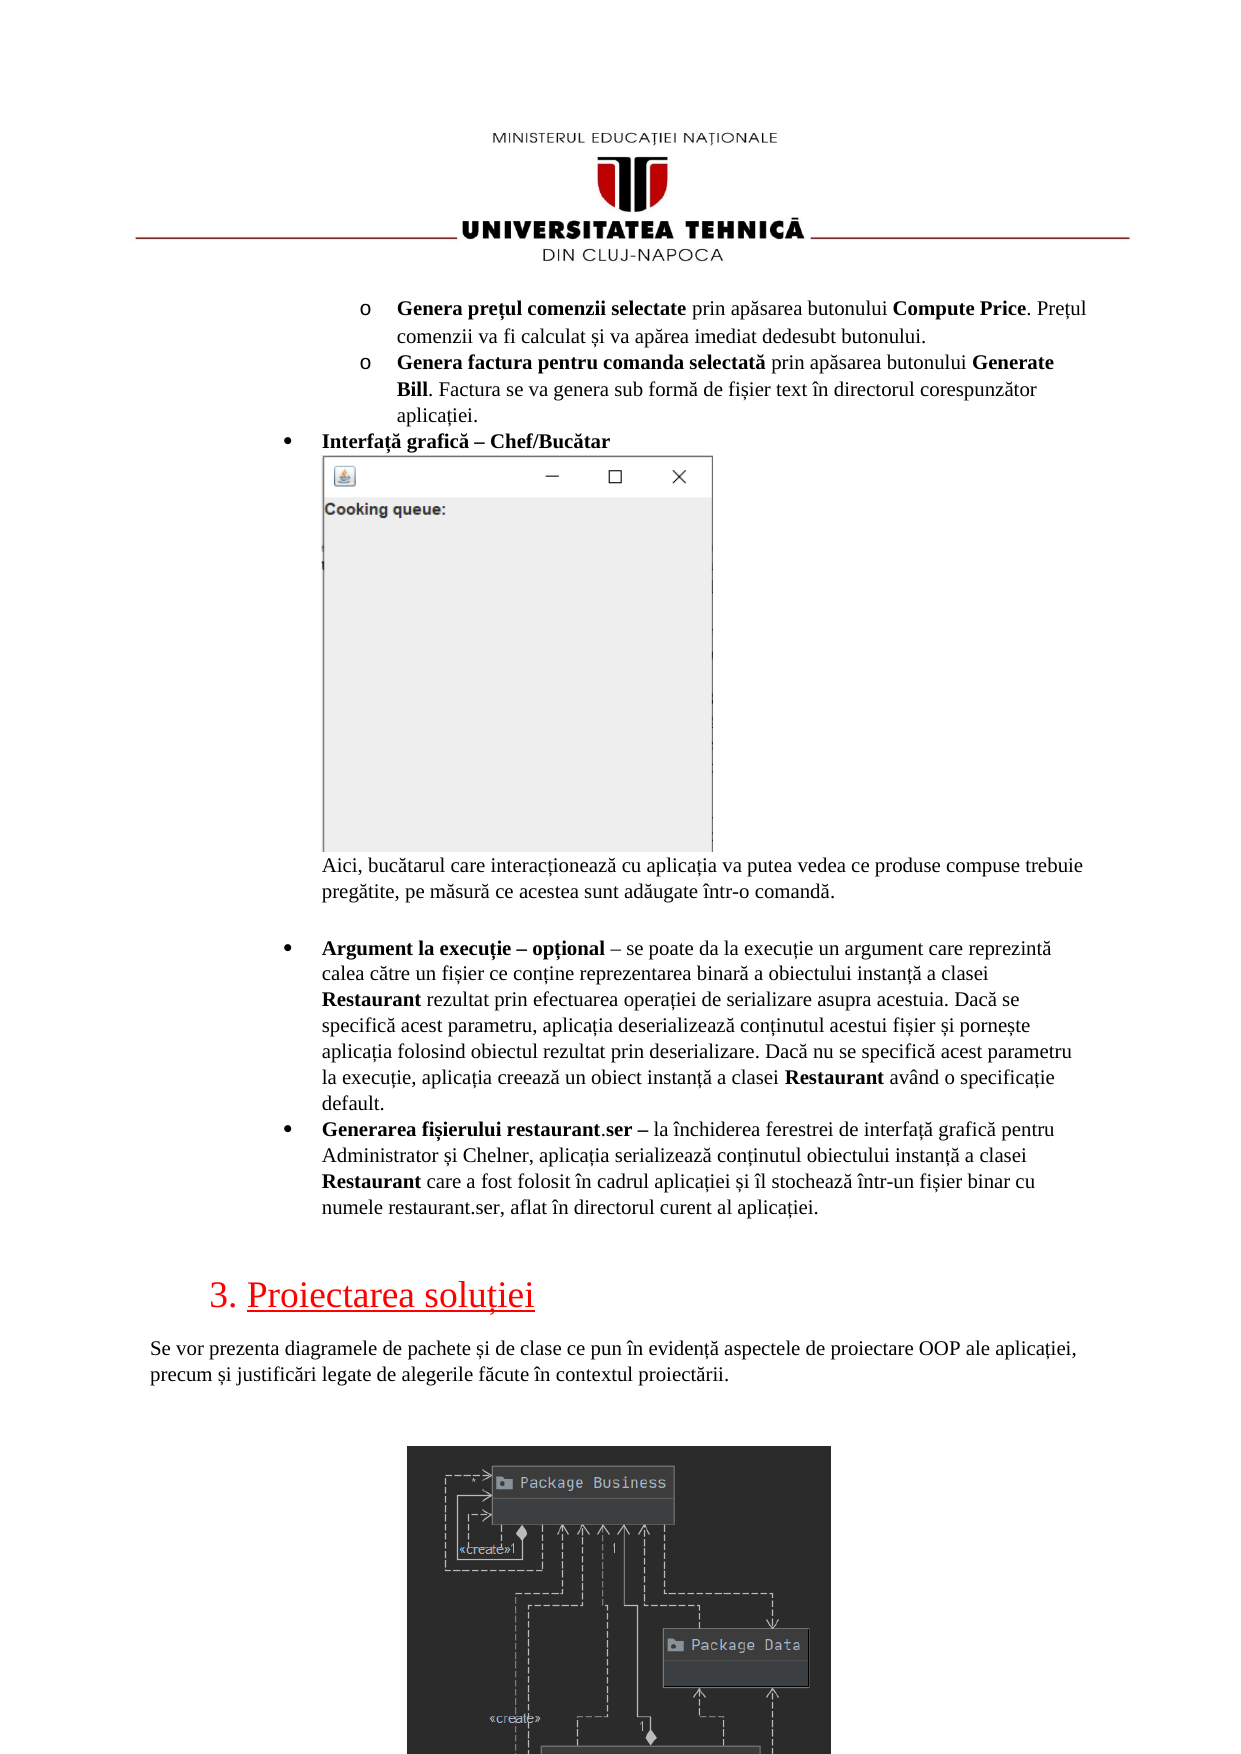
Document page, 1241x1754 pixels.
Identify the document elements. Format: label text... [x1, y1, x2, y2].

picture [476, 95, 857, 289]
list Generarea fișierului restaurant.ser – la închiderea ferestrei de interfață grafică pentru Administrator și Chelner, aplicația serializează conținutul obiectului instanță a clasei Restaurant care a fost folosit în cadrul aplicației și îl stochează într-un fișier binar cu numele restaurant.ser, aflat în directorul curent al aplicației. [284, 978, 1090, 1080]
list Proiectarea soluției [209, 1133, 1090, 1177]
picture [407, 1307, 831, 1754]
list Argument la execuție – opțional – se poate da la execuție un argument care reprezintă calea către un fișier ce conține reprezentarea binară a obiectului instanță a clasei Restaurant rezultat prin efectuarea operației de serializare asupra acestuia. Dacă se specifică acest parametru, aplicația deserializează conținutul acestui fișier și pornește aplicația folosind obiectul rezultat prin deserializare. Dacă nu se specifică acest parametru la execuție, aplicația creează un obiect instanță a clasei Restaurant având o specificație default. [284, 796, 1090, 976]
picture [321, 316, 713, 712]
text Se vor prezenta diagramele de pachete și de clase ce pun în evidență aspectele de proiectare OOP ale aplicației, precum și justificări legate de alegerile făcute în contextul proiectării. [150, 1197, 1090, 1247]
